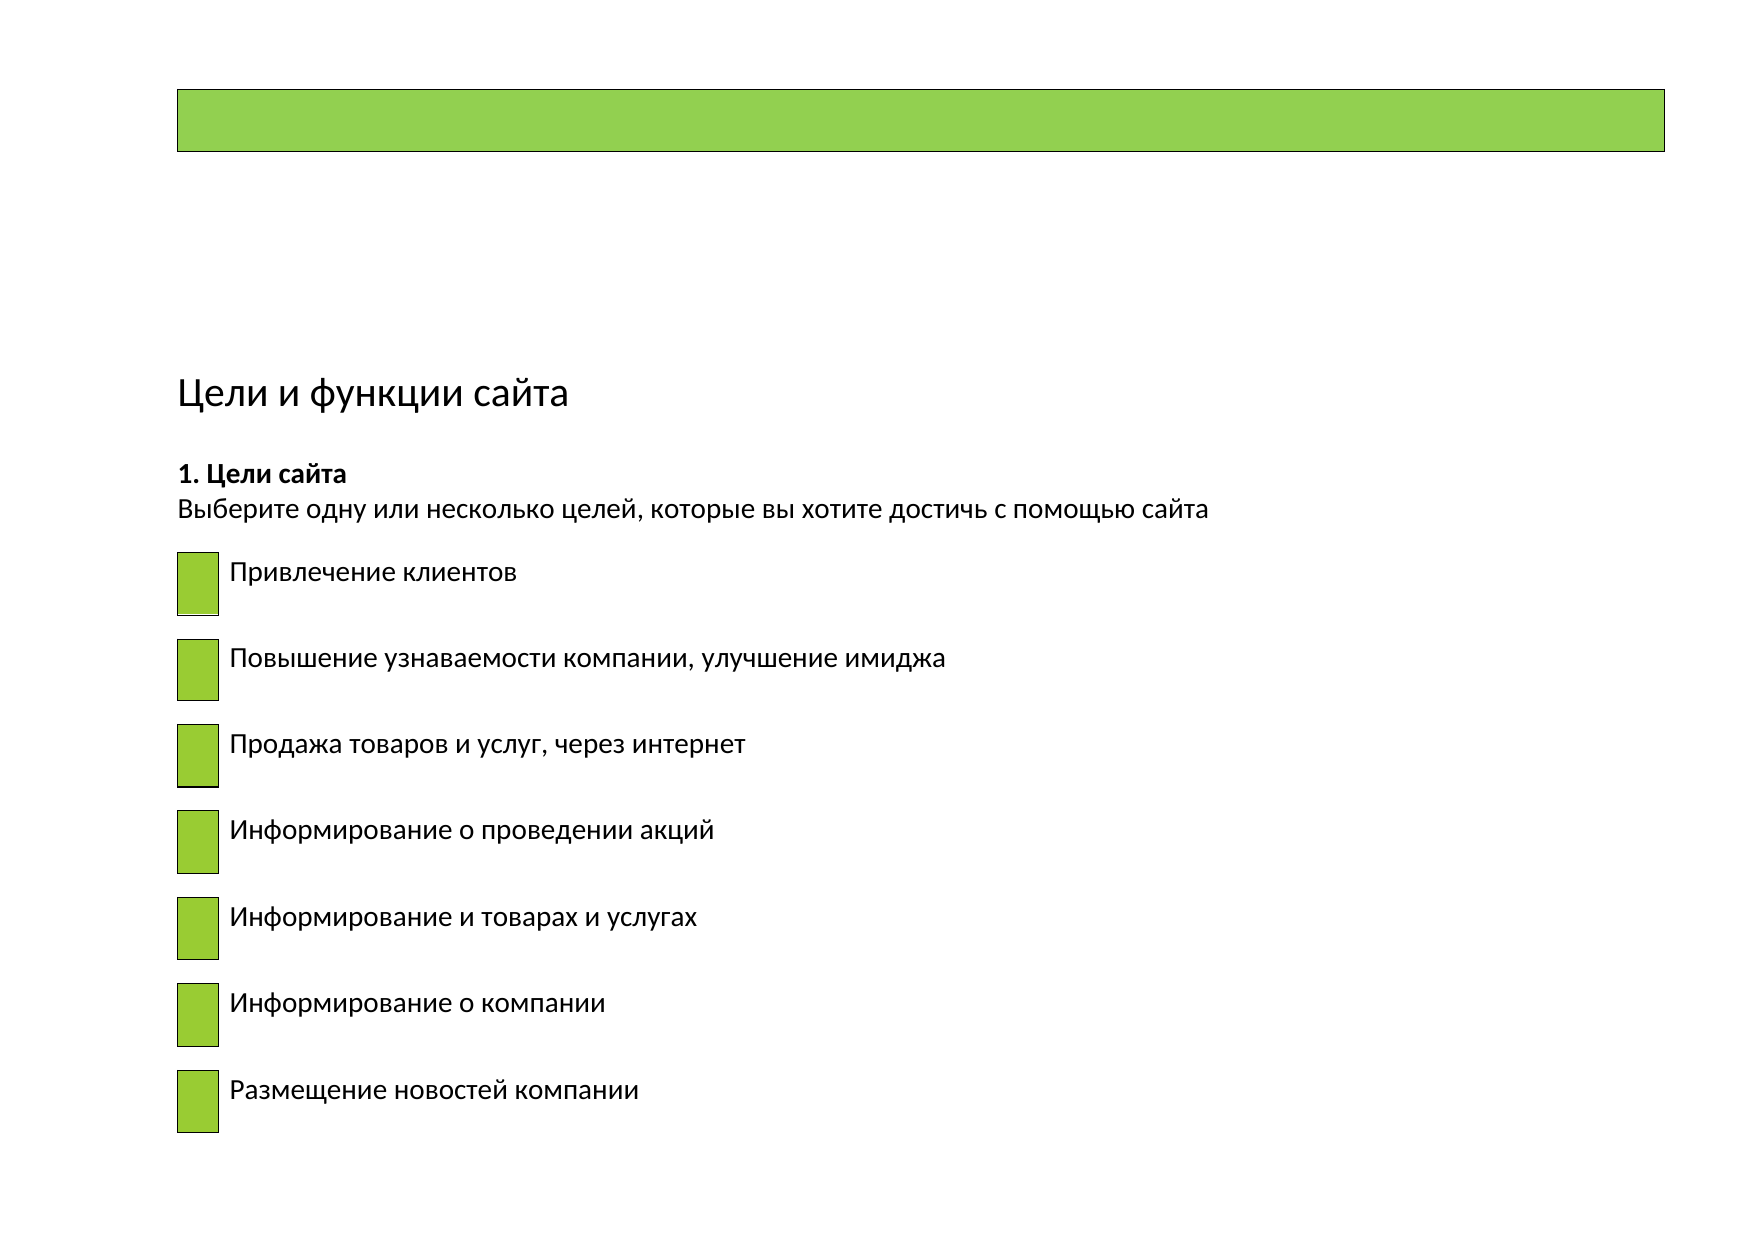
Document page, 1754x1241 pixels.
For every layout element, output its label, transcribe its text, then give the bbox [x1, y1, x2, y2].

table_header Привлечение клиентов [219, 552, 1665, 614]
text Цели и функции сайта [177, 366, 1665, 417]
text Выберите одну или несколько целей, которые вы хотите достичь с помощью сайта [177, 490, 1665, 526]
table_header [178, 1071, 218, 1132]
table_header [178, 898, 218, 959]
table_header Продажа товаров и услуг, через интернет [219, 724, 1665, 786]
table_header Информирование о компании [219, 983, 1665, 1046]
table_header Информирование о проведении акций [219, 810, 1665, 873]
text 1. Цели сайта [177, 455, 1665, 490]
table_header [178, 640, 218, 700]
table_cell [178, 90, 1664, 151]
table_header [178, 984, 218, 1046]
table_header Информирование и товарах и услугах [219, 897, 1665, 959]
table_header [178, 811, 218, 873]
table_header [178, 725, 218, 786]
table_header Повышение узнаваемости компании, улучшение имиджа [219, 639, 1665, 700]
table_header Размещение новостей компании [219, 1070, 1665, 1132]
table_header [178, 553, 218, 614]
